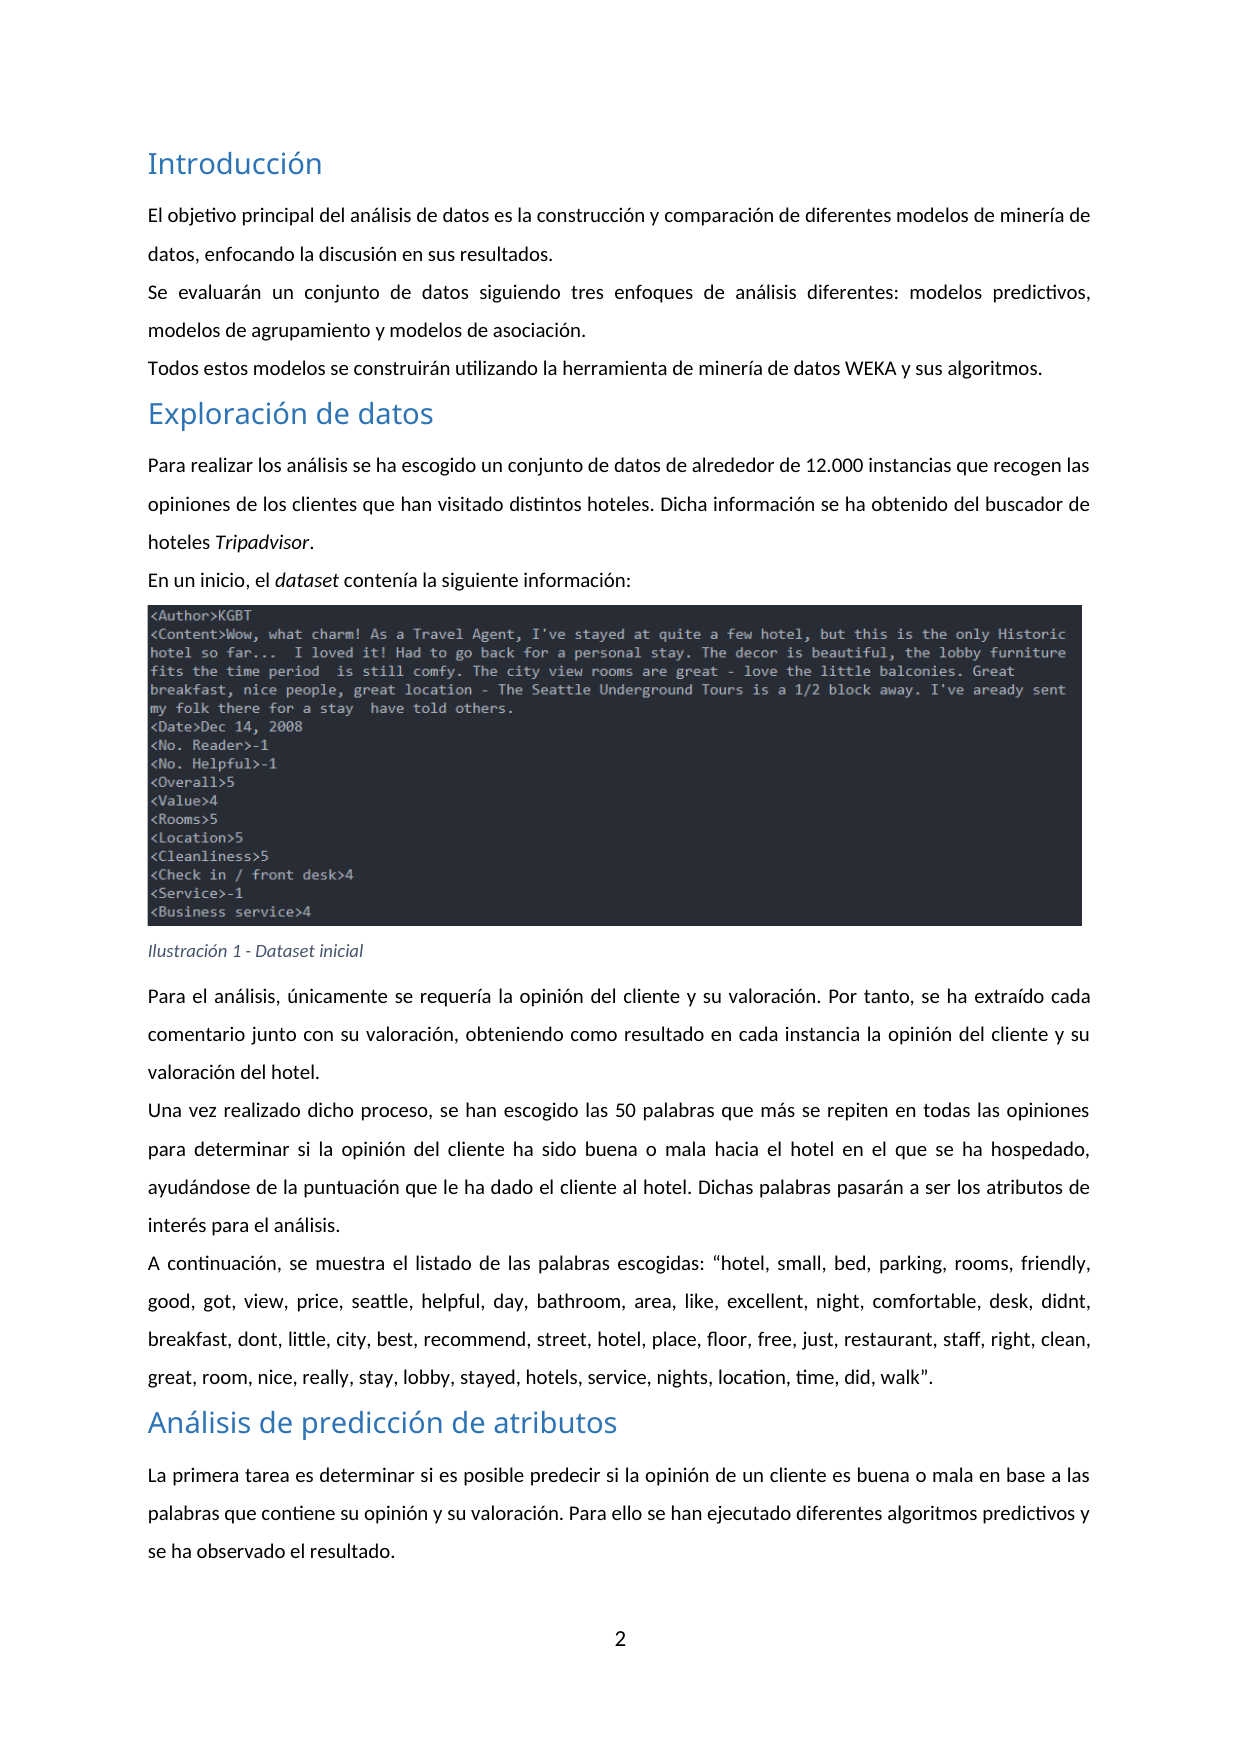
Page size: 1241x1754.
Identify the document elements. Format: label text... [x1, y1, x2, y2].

subtitle Análisis de predicción de atributos [148, 1403, 1092, 1442]
text Para el análisis, únicamente se requería la opinión del cliente y su valoración. Por tanto, se ha extraído cada comentario junto con su valoración, obteniendo como resultado en cada instancia la opinión del cliente y su valoración del hotel. [148, 983, 1092, 1085]
text Todos estos modelos se construirán utilizando la herramienta de minería de datos WEKA y sus algoritmos. [148, 355, 1092, 381]
text La primera tarea es determinar si es posible predecir si la opinión de un cliente es buena o mala en base a las palabras que contiene su opinión y su valoración. Para ello se han ejecutado diferentes algoritmos predictivos y se ha observado el resultado. [148, 1462, 1092, 1564]
text Se evaluarán un conjunto de datos siguiendo tres enfoques de análisis diferentes: modelos predictivos, modelos de agrupamiento y modelos de asociación. [148, 279, 1092, 342]
text El objetivo principal del análisis de datos es la construcción y comparación de diferentes modelos de minería de datos, enfocando la discusión en sus resultados. [148, 203, 1092, 266]
text Para realizar los análisis se ha escogido un conjunto de datos de alrededor de 12.000 instancias que recogen las opiniones de los clientes que han visitado distintos hoteles. Dicha información se ha obtenido del buscador de hoteles Tripadvisor. [148, 453, 1092, 554]
text Una vez realizado dicho proceso, se han escogido las 50 palabras que más se repiten en todas las opiniones para determinar si la opinión del cliente ha sido buena o mala hacia el hotel en el que se ha hospedado, ayudándose de la puntuación que le ha dado el cliente al hotel. Dichas palabras pasarán a ser los atributos de interés para el análisis. [148, 1098, 1092, 1237]
subtitle Introducción [148, 143, 1092, 183]
text En un inicio, el dataset contenía la siguiente información: [148, 567, 1092, 592]
text A continuación, se muestra el listado de las palabras escogidas: “hotel, small, bed, parking, rooms, friendly, good, got, view, price, seattle, helpful, day, bathroom, area, like, excellent, night, comfortable, desk, didnt, breakfast, dont, little, city, best, recommend, street, hotel, place, floor, free, just, restaurant, staff, right, clean, great, room, nice, really, stay, lobby, stayed, hotels, service, nights, location, time, did, walk”. [148, 1250, 1092, 1390]
picture [147, 605, 1082, 926]
subtitle Exploración de datos [148, 393, 1092, 433]
